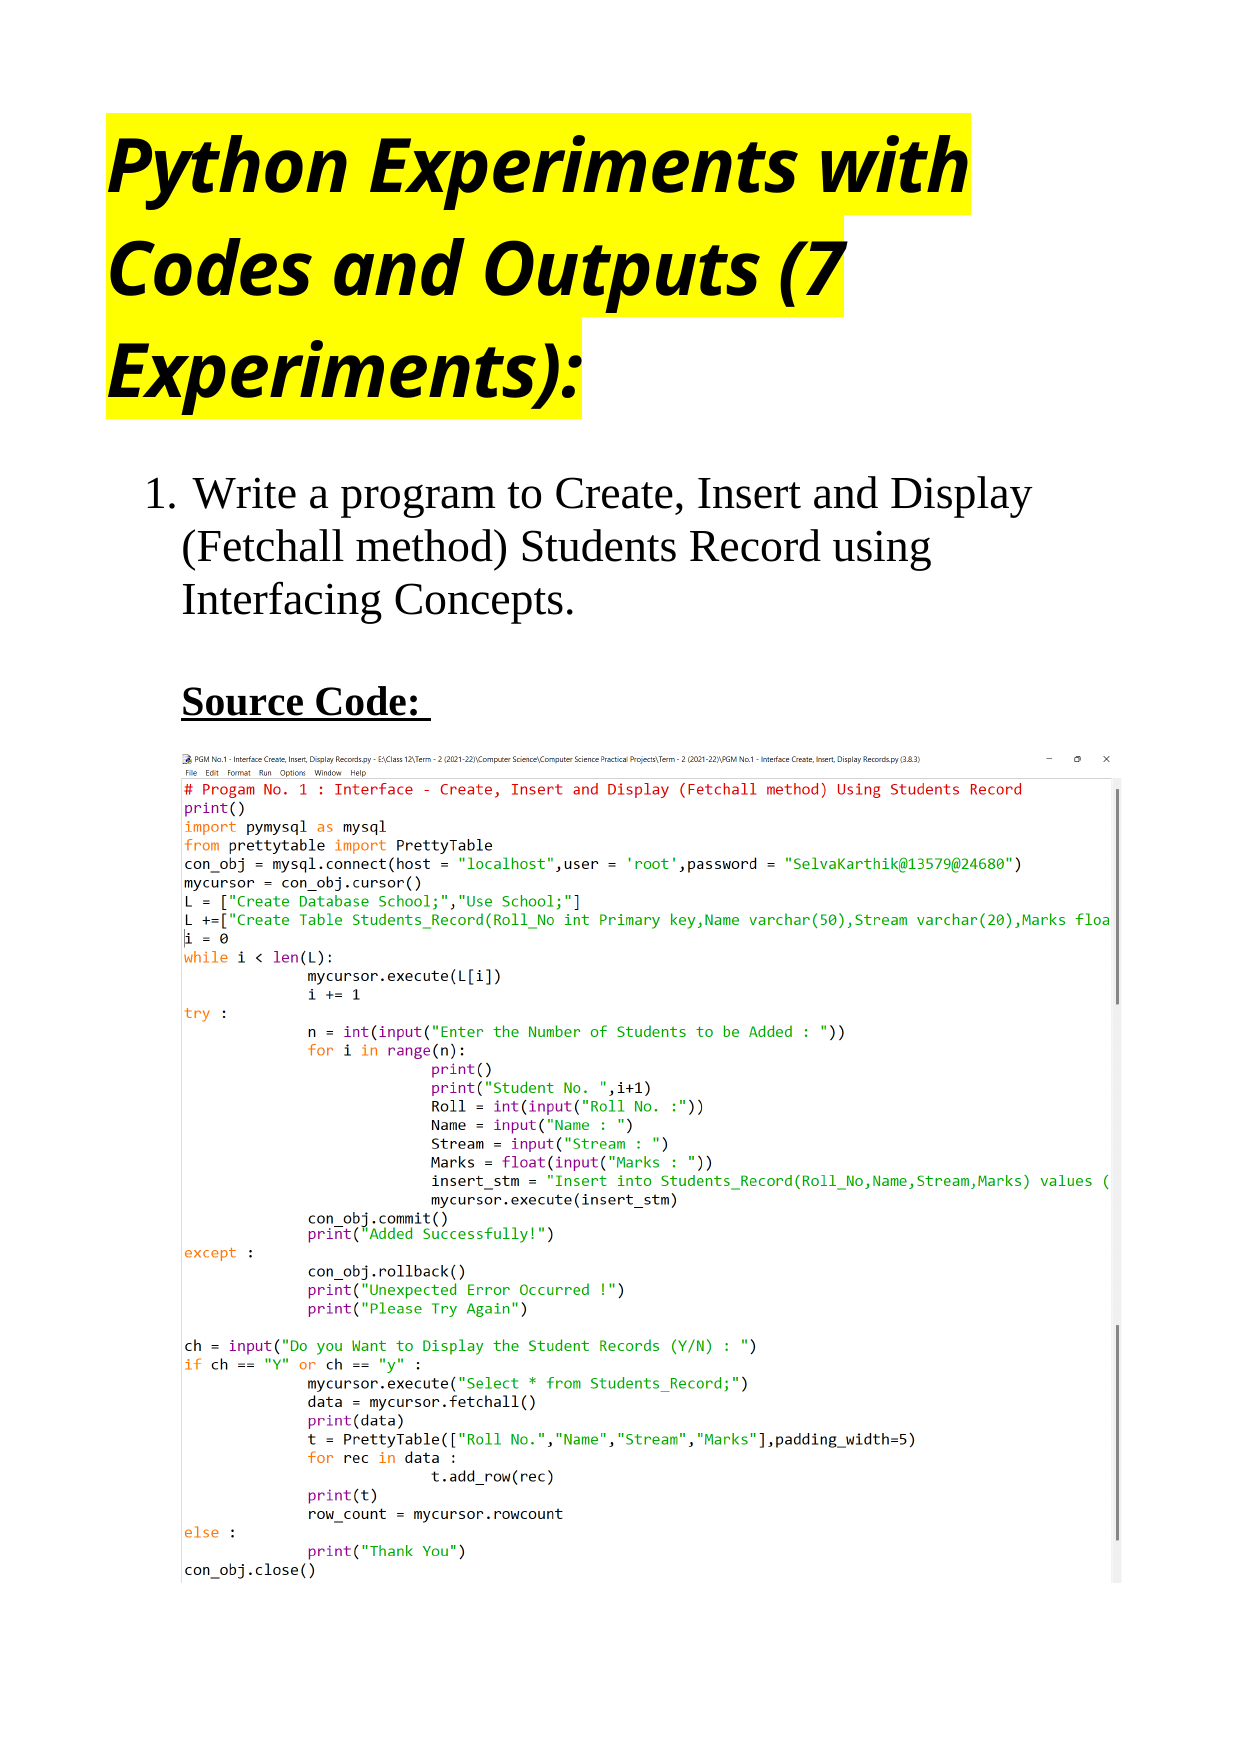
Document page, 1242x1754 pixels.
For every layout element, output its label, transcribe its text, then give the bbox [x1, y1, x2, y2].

picture [181, 752, 1122, 1583]
title Python Experiments with Codes and Outputs (7 Experiments): [106, 112, 1114, 419]
list Write a program to Create, Insert and Display (Fetchall method) Students Record using Interfacing Concepts. [144, 466, 1114, 624]
list Source Code: [181, 677, 1114, 725]
